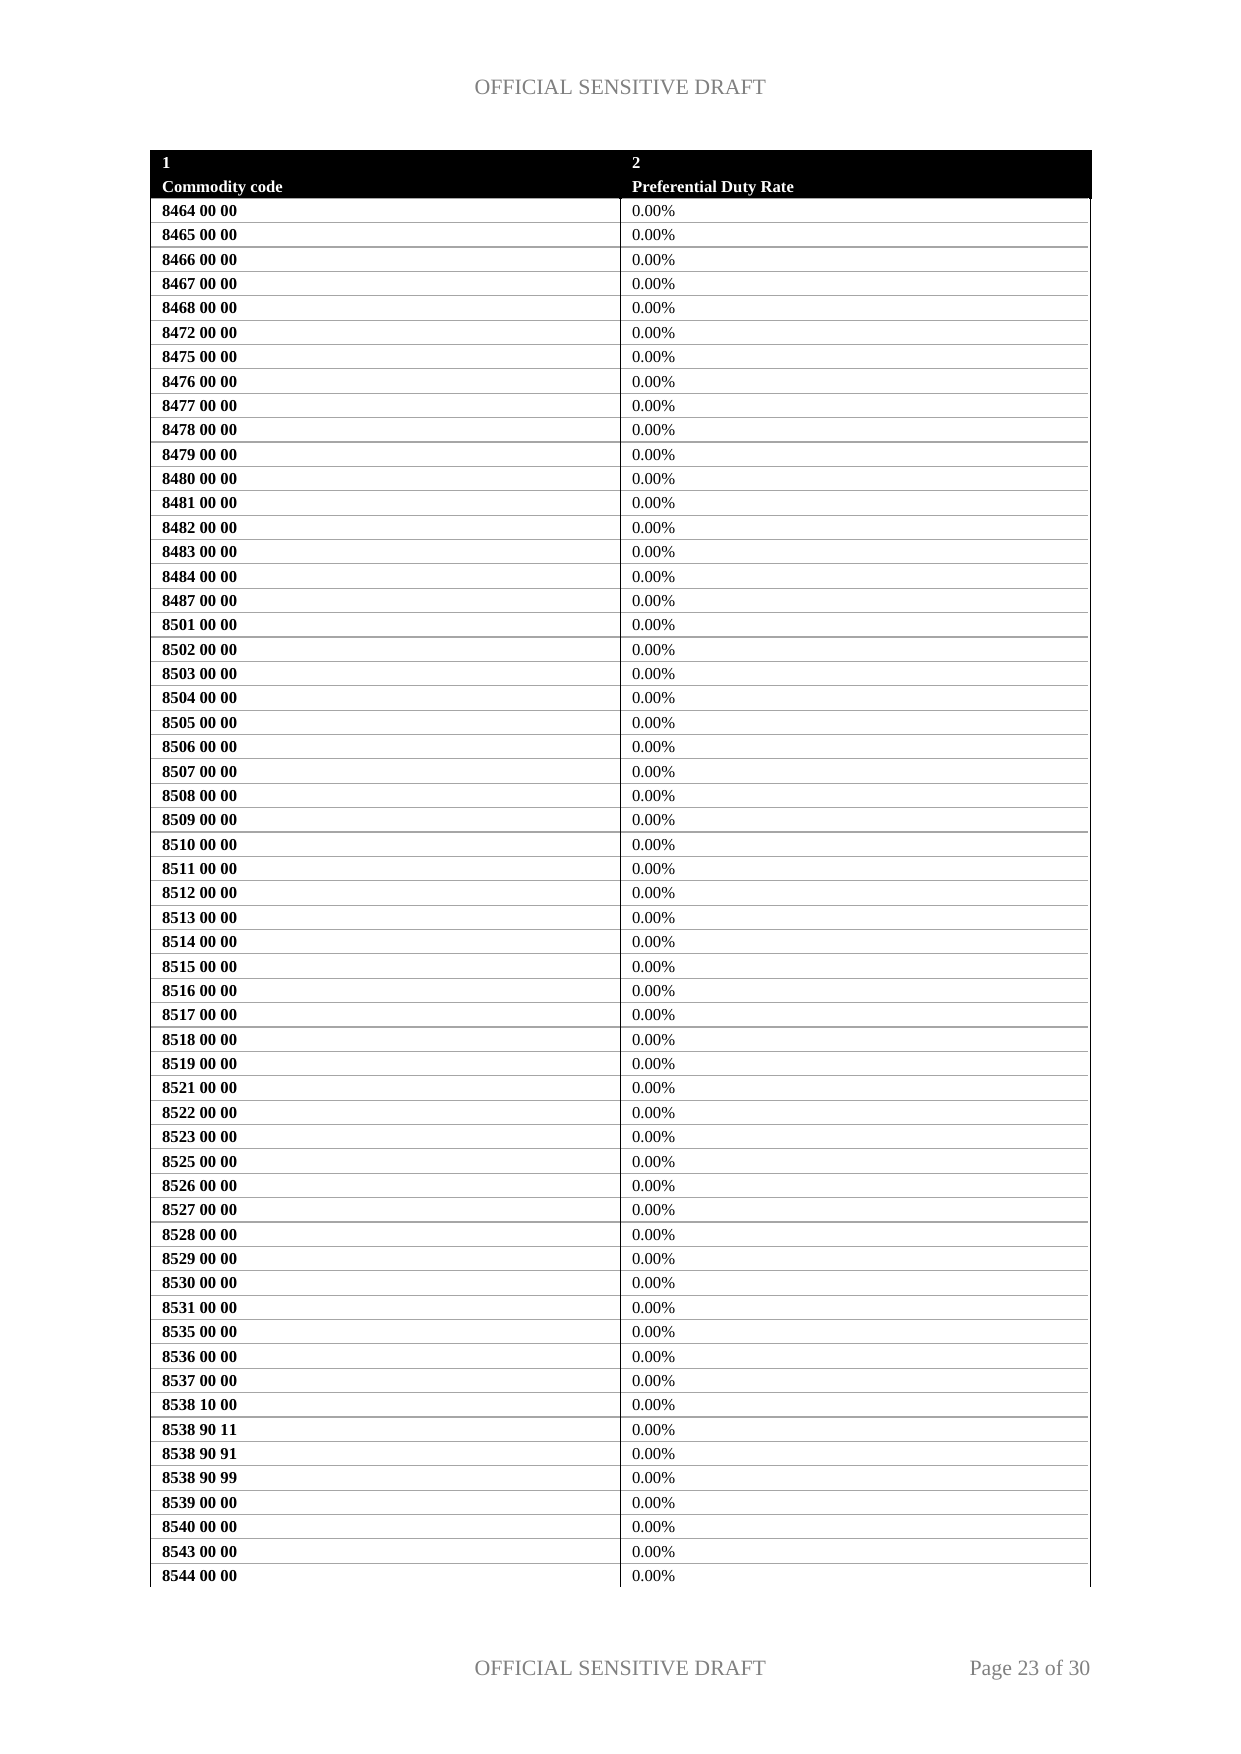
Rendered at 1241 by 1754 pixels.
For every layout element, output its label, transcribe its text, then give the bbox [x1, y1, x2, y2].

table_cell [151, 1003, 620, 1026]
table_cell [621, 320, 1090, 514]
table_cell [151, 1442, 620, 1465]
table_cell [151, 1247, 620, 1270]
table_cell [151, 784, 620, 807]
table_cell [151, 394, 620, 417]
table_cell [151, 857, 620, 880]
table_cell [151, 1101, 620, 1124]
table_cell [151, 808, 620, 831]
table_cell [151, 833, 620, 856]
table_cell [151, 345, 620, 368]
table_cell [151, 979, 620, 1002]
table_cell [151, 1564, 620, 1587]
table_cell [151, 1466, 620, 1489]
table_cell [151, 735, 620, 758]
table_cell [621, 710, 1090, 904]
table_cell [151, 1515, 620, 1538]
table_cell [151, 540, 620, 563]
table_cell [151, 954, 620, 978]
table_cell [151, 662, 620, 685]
table_header 2 [622, 151, 1089, 174]
table_cell Commodity code [151, 174, 619, 198]
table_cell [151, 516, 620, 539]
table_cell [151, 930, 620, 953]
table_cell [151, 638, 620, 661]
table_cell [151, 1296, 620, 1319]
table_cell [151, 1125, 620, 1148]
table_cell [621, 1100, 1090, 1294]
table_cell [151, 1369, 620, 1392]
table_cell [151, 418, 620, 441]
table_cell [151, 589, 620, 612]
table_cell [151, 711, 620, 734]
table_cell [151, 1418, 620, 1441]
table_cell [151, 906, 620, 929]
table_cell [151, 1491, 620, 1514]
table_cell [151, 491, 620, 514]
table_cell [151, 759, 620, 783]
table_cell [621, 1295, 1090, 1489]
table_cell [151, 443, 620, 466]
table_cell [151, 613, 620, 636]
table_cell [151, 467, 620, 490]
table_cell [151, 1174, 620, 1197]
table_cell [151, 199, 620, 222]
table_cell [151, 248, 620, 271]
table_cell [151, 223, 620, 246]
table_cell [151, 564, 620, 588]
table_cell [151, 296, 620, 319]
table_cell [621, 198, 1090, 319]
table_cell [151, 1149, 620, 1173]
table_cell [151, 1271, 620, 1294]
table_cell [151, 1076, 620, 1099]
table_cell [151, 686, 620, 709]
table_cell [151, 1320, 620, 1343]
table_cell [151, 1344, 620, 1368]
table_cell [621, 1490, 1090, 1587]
table_cell Preferential Duty Rate [622, 174, 1089, 198]
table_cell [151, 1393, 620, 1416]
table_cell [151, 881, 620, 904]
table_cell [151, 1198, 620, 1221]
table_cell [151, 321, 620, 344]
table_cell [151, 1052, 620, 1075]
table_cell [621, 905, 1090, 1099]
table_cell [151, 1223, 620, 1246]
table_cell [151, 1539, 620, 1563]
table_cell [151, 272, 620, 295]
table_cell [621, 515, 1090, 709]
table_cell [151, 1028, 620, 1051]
table_header 1 [151, 151, 619, 174]
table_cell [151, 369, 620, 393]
